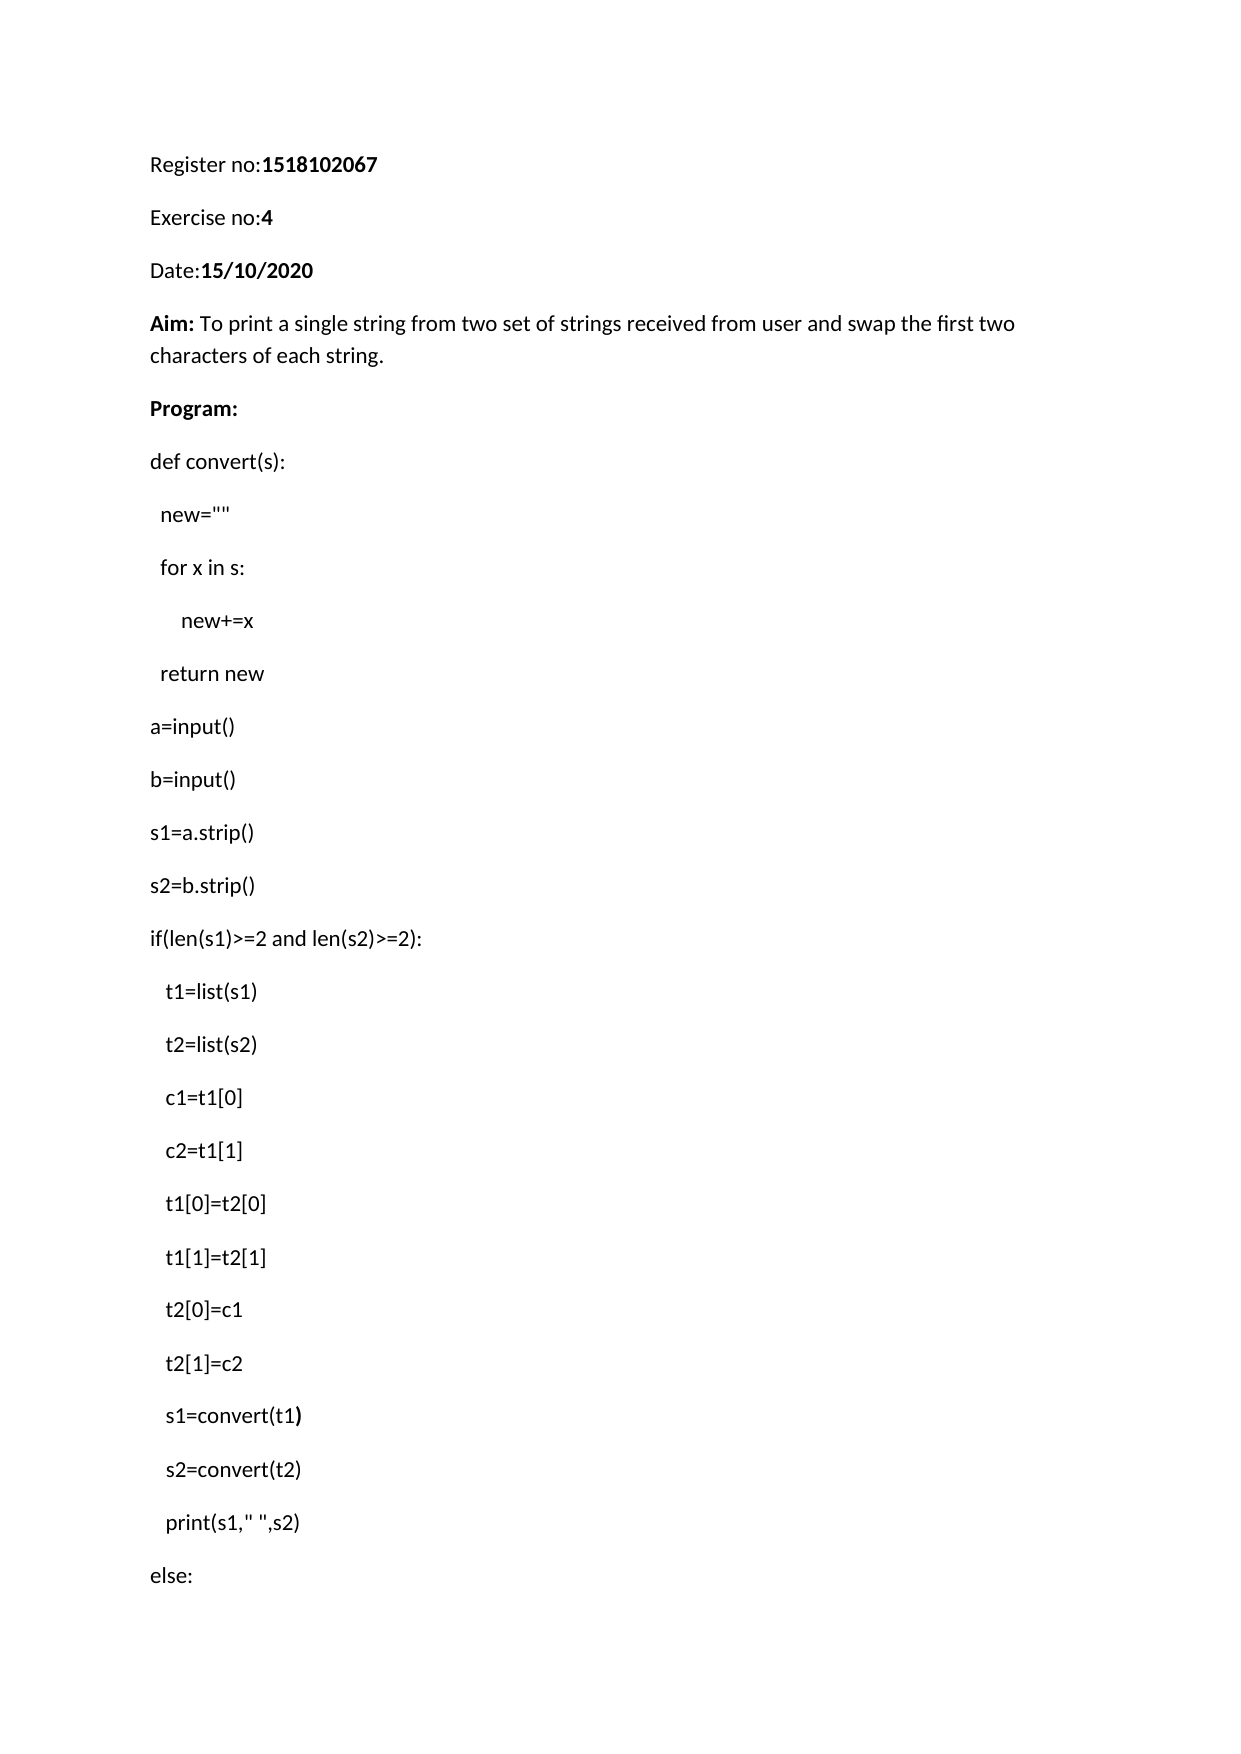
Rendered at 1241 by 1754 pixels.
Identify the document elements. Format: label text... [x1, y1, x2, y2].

text a=input() [150, 712, 1090, 740]
text t2=list(s2) [150, 1031, 1090, 1058]
text s1=a.strip() [150, 818, 1090, 846]
text Program: [150, 394, 1090, 422]
text t1=list(s1) [150, 977, 1090, 1006]
text new+=x [150, 606, 1090, 634]
text s2=b.strip() [150, 871, 1090, 899]
text new="" [150, 500, 1090, 528]
text Aim: To print a single string from two set of strings received from user and swap the first two characters of each string. [150, 309, 1090, 369]
text Exercise no:4 [150, 203, 1090, 231]
text else: [150, 1561, 1090, 1589]
text t2[1]=c2 [150, 1349, 1090, 1377]
text for x in s: [150, 553, 1090, 581]
text def convert(s): [150, 447, 1090, 475]
text c2=t1[1] [150, 1137, 1090, 1164]
text t1[1]=t2[1] [150, 1243, 1090, 1271]
text s1=convert(t1) [150, 1402, 1090, 1430]
text return new [150, 659, 1090, 687]
text t2[0]=c1 [150, 1296, 1090, 1324]
text Register no:1518102067 [150, 150, 1090, 178]
text c1=t1[0] [150, 1083, 1090, 1112]
text print(s1," ",s2) [150, 1508, 1090, 1536]
text s2=convert(t2) [150, 1455, 1090, 1483]
text if(len(s1)>=2 and len(s2)>=2): [150, 924, 1090, 952]
text t1[0]=t2[0] [150, 1189, 1090, 1218]
text b=input() [150, 765, 1090, 793]
text Date:15/10/2020 [150, 256, 1090, 284]
